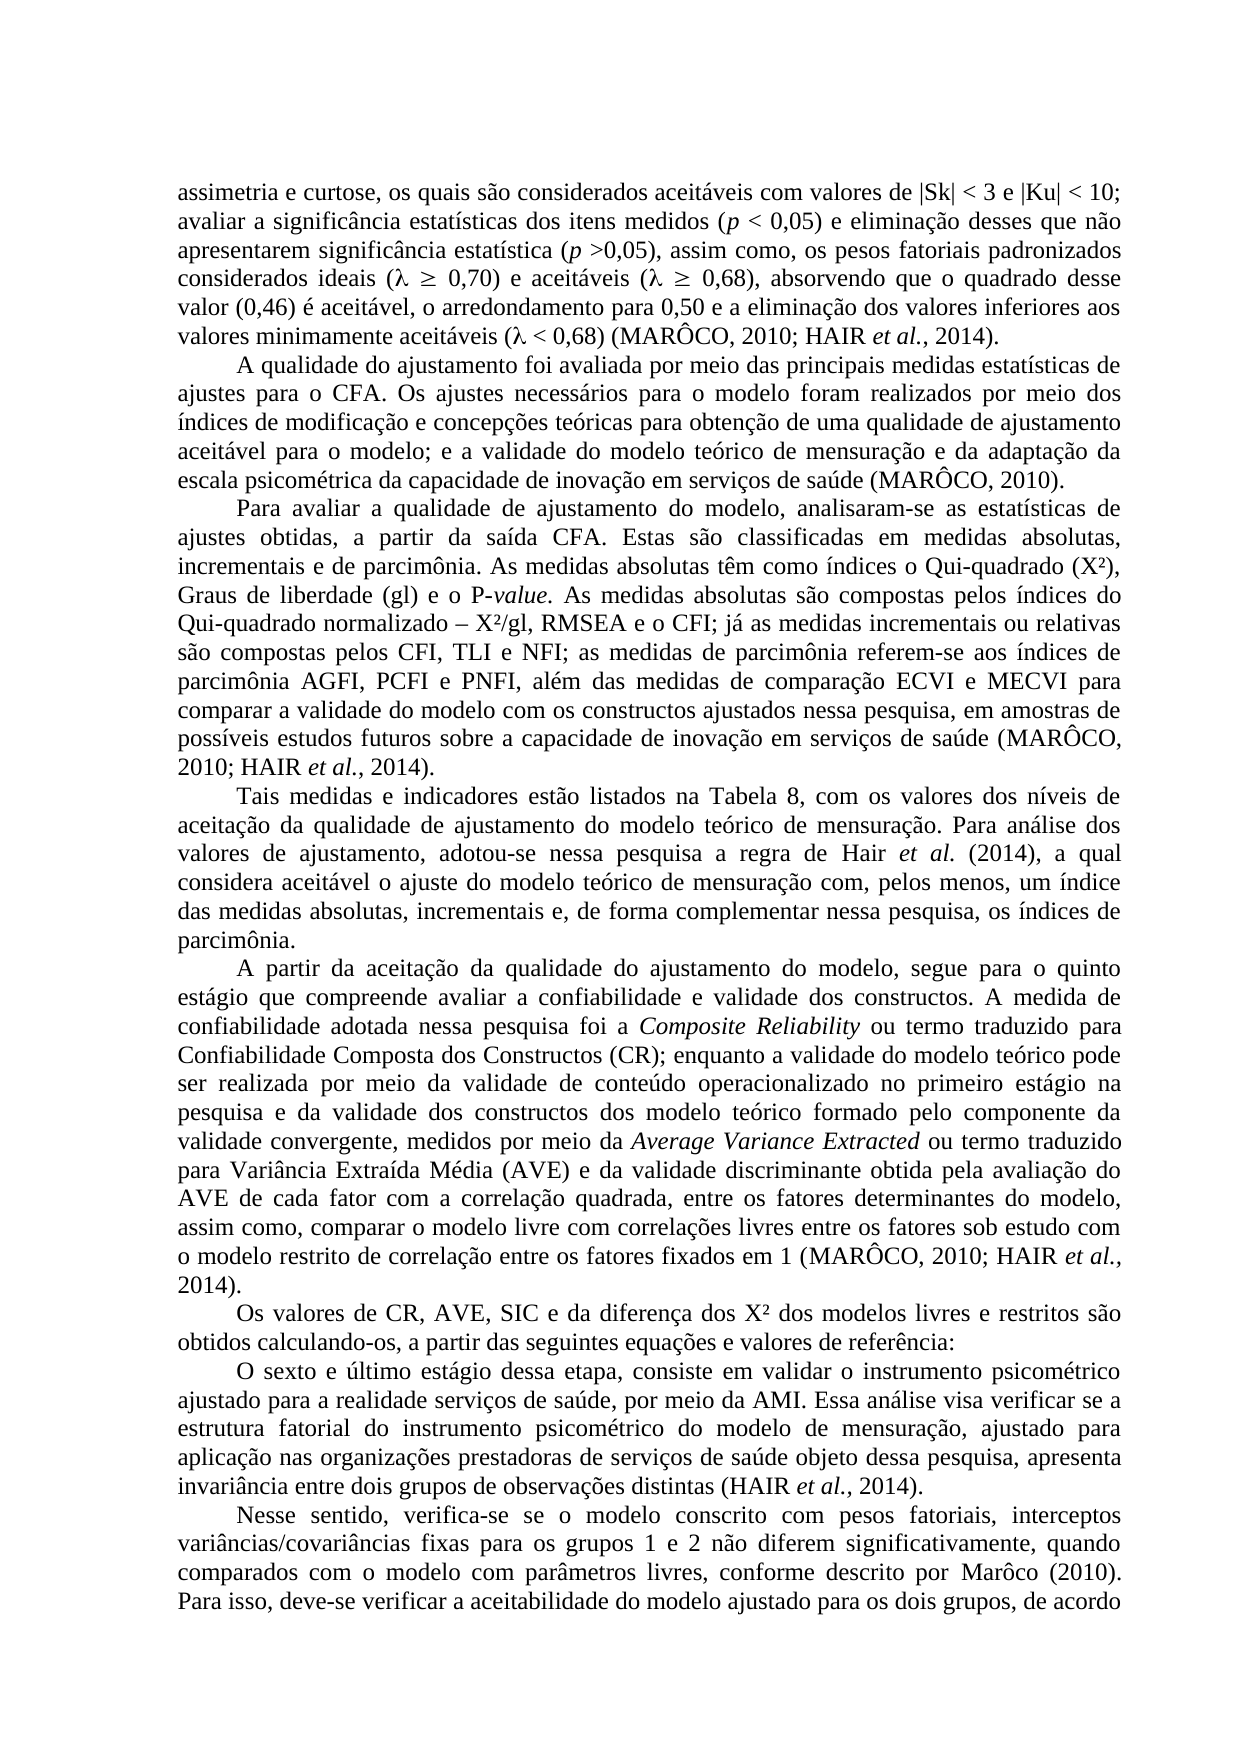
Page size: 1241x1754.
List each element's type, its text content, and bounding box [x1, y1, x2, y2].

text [177, 1500, 1122, 1615]
text A qualidade do ajustamento foi avaliada por meio das principais medidas estatísticas de ajustes para o CFA. Os ajustes necessários para o modelo foram realizados por meio dos índices de modificação e concepções teóricas para obtenção de uma qualidade de ajustamento aceitável para o modelo; e a validade do modelo teórico de mensuração e da adaptação da escala psicométrica da capacidade de inovação em serviços de saúde (MARÔCO, 2010). [177, 350, 1122, 493]
text Os valores de CR, AVE, SIC e da diferença dos X² dos modelos livres e restritos são obtidos calculando-os, a partir das seguintes equações e valores de referência: [177, 1298, 1122, 1356]
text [177, 177, 1122, 350]
text O sexto e último estágio dessa etapa, consiste em validar o instrumento psicométrico ajustado para a realidade serviços de saúde, por meio da AMI. Essa análise visa verificar se a estrutura fatorial do instrumento psicométrico do modelo de mensuração, ajustado para aplicação nas organizações prestadoras de serviços de saúde objeto dessa pesquisa, apresenta invariância entre dois grupos de observações distintas (HAIR et al., 2014). [177, 1356, 1122, 1500]
text A partir da aceitação da qualidade do ajustamento do modelo, segue para o quinto estágio que compreende avaliar a confiabilidade e validade dos constructos. A medida de confiabilidade adotada nessa pesquisa foi a Composite Reliability ou termo traduzido para Confiabilidade Composta dos Constructos (CR); enquanto a validade do modelo teórico pode ser realizada por meio da validade de conteúdo operacionalizado no primeiro estágio na pesquisa e da validade dos constructos dos modelo teórico formado pelo componente da validade convergente, medidos por meio da Average Variance Extracted ou termo traduzido para Variância Extraída Média (AVE) e da validade discriminante obtida pela avaliação do AVE de cada fator com a correlação quadrada, entre os fatores determinantes do modelo, assim como, comparar o modelo livre com correlações livres entre os fatores sob estudo com o modelo restrito de correlação entre os fatores fixados em 1 (MARÔCO, 2010; HAIR et al., 2014). [177, 953, 1122, 1298]
text Tais medidas e indicadores estão listados na Tabela 8, com os valores dos níveis de aceitação da qualidade de ajustamento do modelo teórico de mensuração. Para análise dos valores de ajustamento, adotou-se nessa pesquisa a regra de Hair et al. (2014), a qual considera aceitável o ajuste do modelo teórico de mensuração com, pelos menos, um índice das medidas absolutas, incrementais e, de forma complementar nessa pesquisa, os índices de parcimônia. [177, 781, 1122, 953]
text Para avaliar a qualidade de ajustamento do modelo, analisaram-se as estatísticas de ajustes obtidas, a partir da saída CFA. Estas são classificadas em medidas absolutas, incrementais e de parcimônia. As medidas absolutas têm como índices o Qui-quadrado (X²), Graus de liberdade (gl) e o P-value. As medidas absolutas são compostas pelos índices do Qui-quadrado normalizado – X²/gl, RMSEA e o CFI; já as medidas incrementais ou relativas são compostas pelos CFI, TLI e NFI; as medidas de parcimônia referem-se aos índices de parcimônia AGFI, PCFI e PNFI, além das medidas de comparação ECVI e MECVI para comparar a validade do modelo com os constructos ajustados nessa pesquisa, em amostras de possíveis estudos futuros sobre a capacidade de inovação em serviços de saúde (MARÔCO, 2010; HAIR et al., 2014). [177, 493, 1122, 781]
